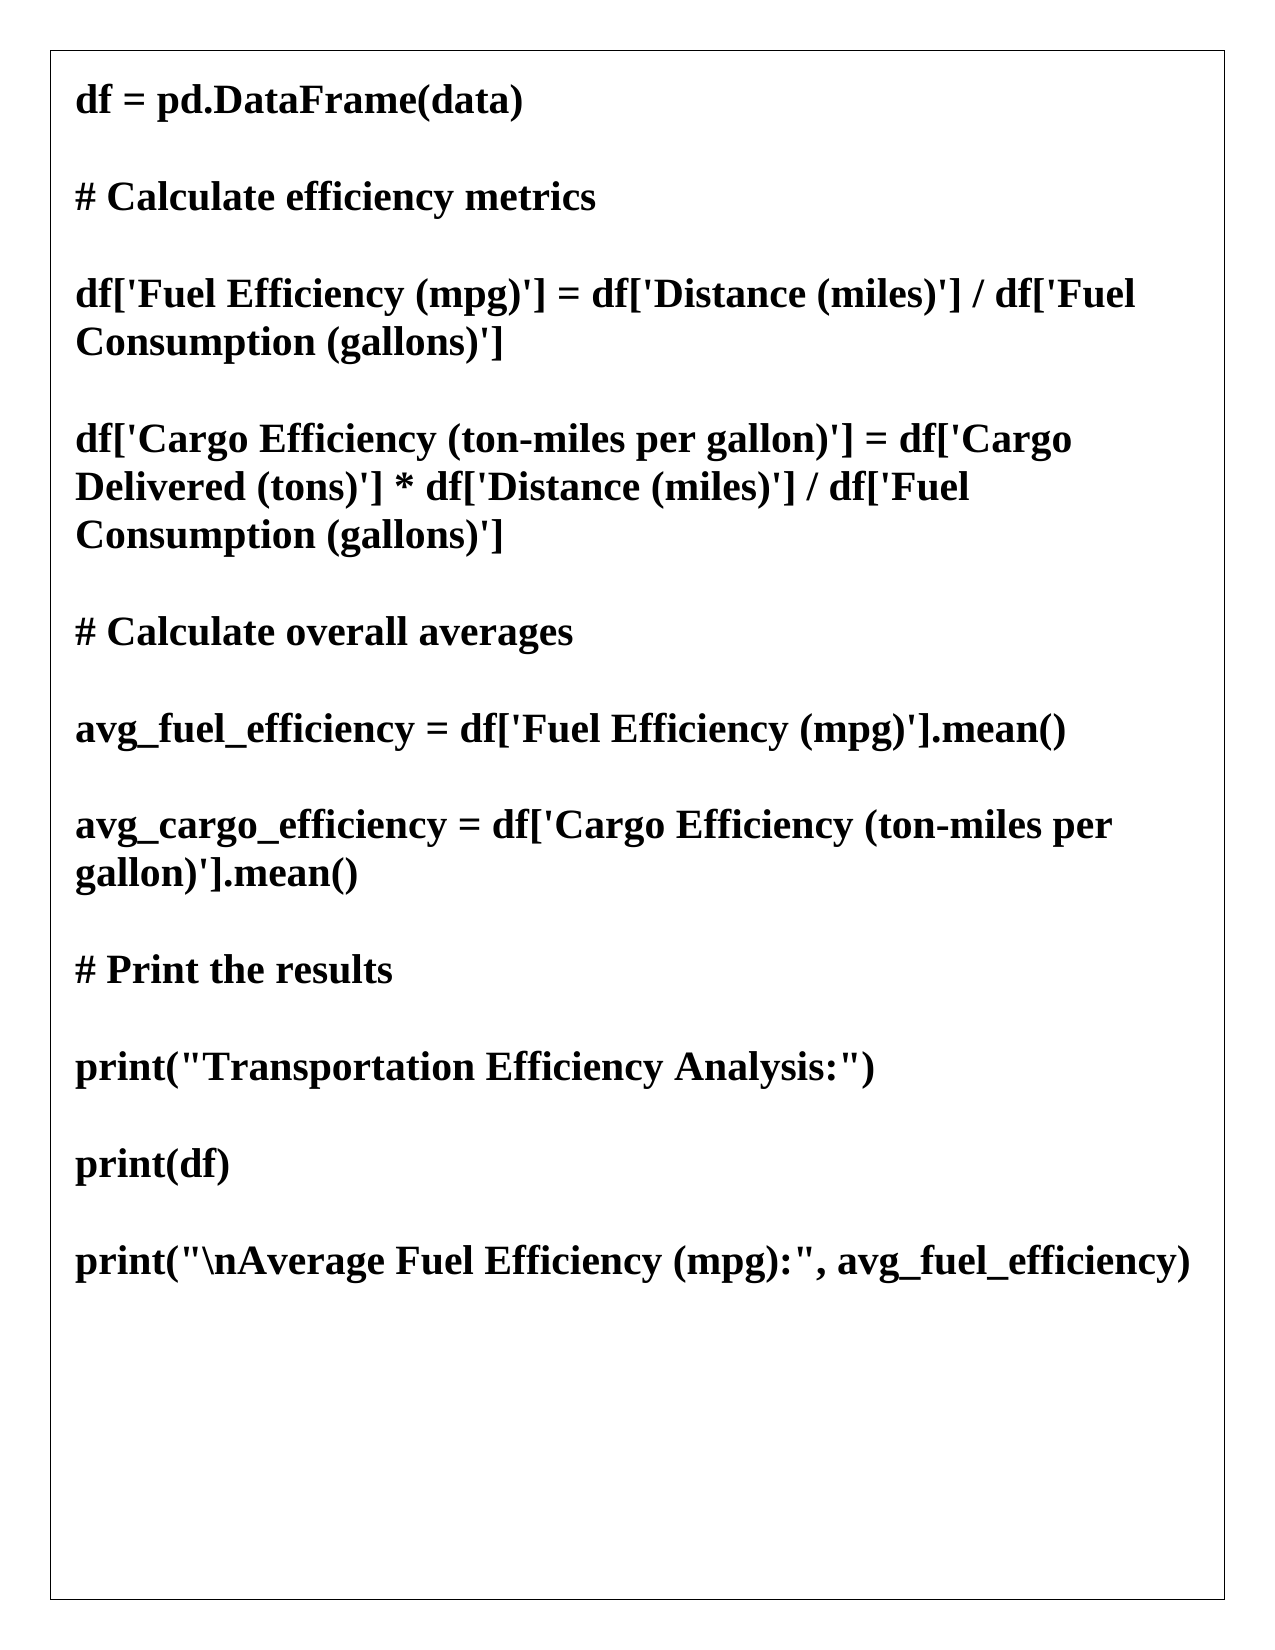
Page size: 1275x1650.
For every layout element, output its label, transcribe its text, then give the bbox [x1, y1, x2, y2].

text print("Transportation Efficiency Analysis:") [75, 1042, 1200, 1089]
text # Print the results [75, 945, 1200, 993]
text # Calculate overall averages [75, 606, 1200, 654]
text print("\nAverage Fuel Efficiency (mpg):", avg_fuel_efficiency) [75, 1235, 1200, 1283]
text print(df) [75, 1138, 1200, 1186]
text df['Cargo Efficiency (ton-miles per gallon)'] = df['Cargo Delivered (tons)'] * df['Distance (miles)'] / df['Fuel Consumption (gallons)'] [75, 413, 1200, 557]
text df = pd.DataFrame(data) [75, 75, 1200, 123]
text avg_fuel_efficiency = df['Fuel Efficiency (mpg)'].mean() [75, 703, 1200, 751]
text avg_cargo_efficiency = df['Cargo Efficiency (ton-miles per gallon)'].mean() [75, 800, 1200, 896]
text df['Fuel Efficiency (mpg)'] = df['Distance (miles)'] / df['Fuel Consumption (gallons)'] [75, 269, 1200, 364]
text # Calculate efficiency metrics [75, 172, 1200, 220]
